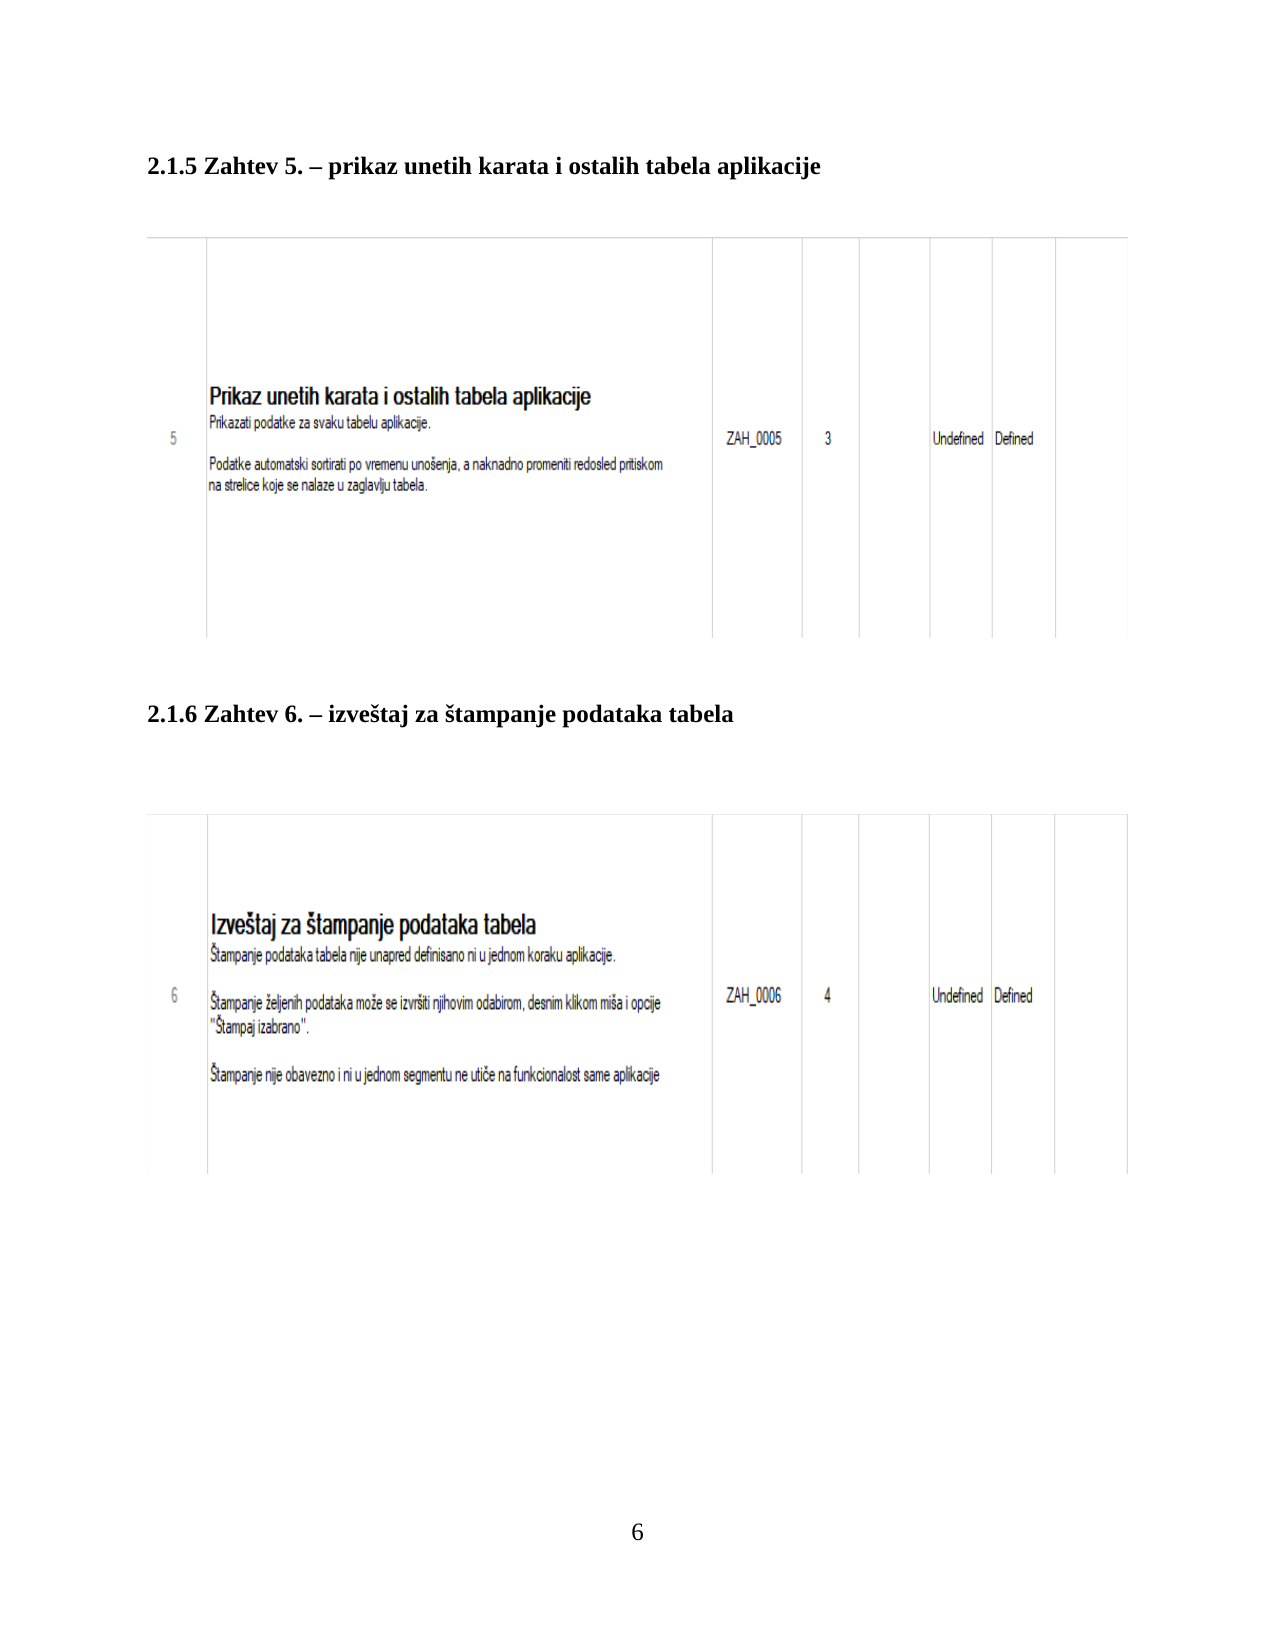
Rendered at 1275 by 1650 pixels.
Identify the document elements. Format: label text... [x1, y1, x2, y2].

picture [147, 814, 1128, 1174]
picture [147, 237, 1128, 638]
subtitle 2.1.6 Zahtev 6. – izveštaj za štampanje podataka tabela [147, 699, 1128, 728]
subtitle 2.1.5 Zahtev 5. – prikaz unetih karata i ostalih tabela aplikacije [147, 151, 1128, 180]
